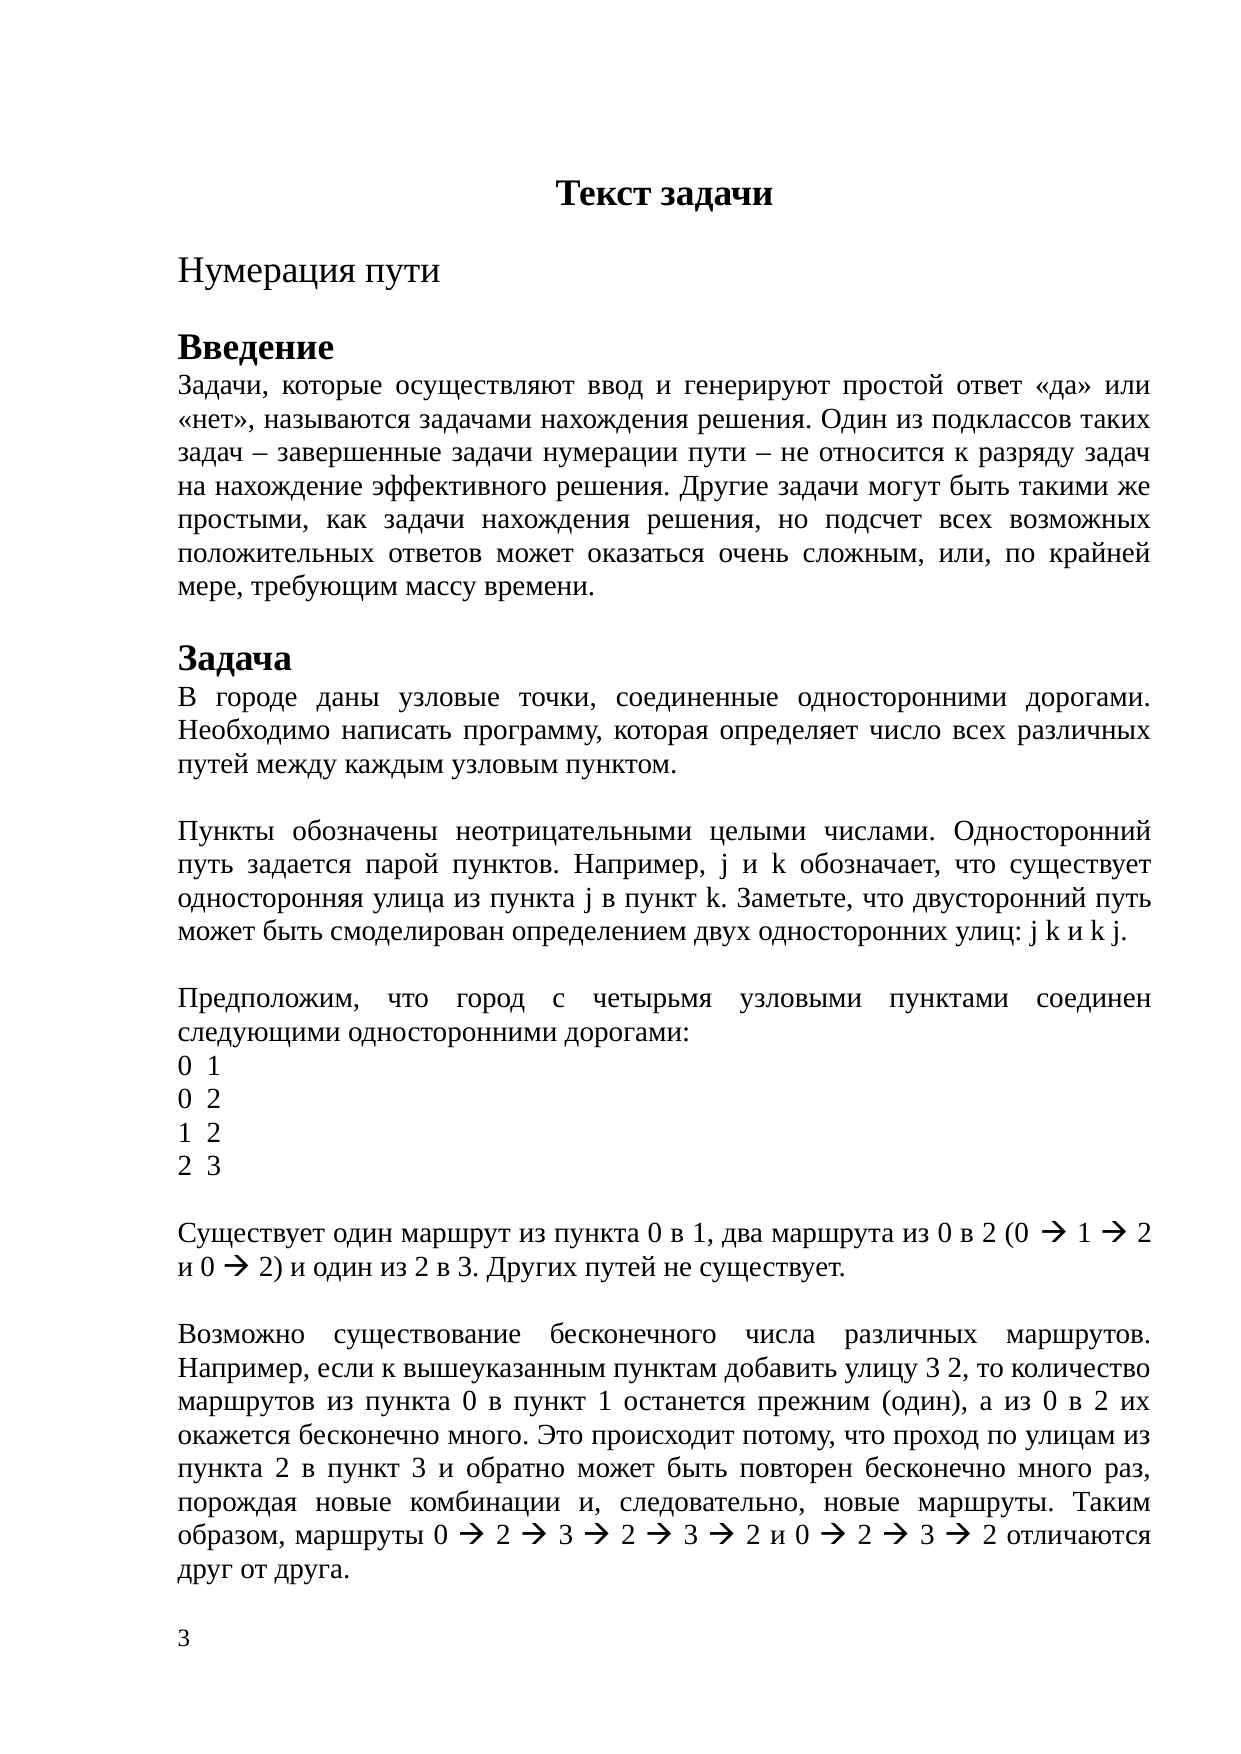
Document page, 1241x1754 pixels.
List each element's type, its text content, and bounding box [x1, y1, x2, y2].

text Существует один маршрут из пункта 0 в 1, два маршрута из 0 в 2 (0 1 2 и 0 2) и один из 2 в 3. Других путей не существует. [177, 1215, 1152, 1283]
text Нумерация пути [177, 247, 1152, 291]
text 0 1 [177, 1048, 1152, 1081]
text 0 2 [177, 1081, 1152, 1115]
text Возможно существование бесконечного числа различных маршрутов. Например, если к вышеуказанным пунктам добавить улицу 3 2, то количество маршрутов из пункта 0 в пункт 1 останется прежним (один), а из 0 в 2 их окажется бесконечно много. Это происходит потому, что проход по улицам из пункта 2 в пункт 3 и обратно может быть повторен бесконечно много раз, порождая новые комбинации и, следовательно, новые маршруты. Таким образом, маршруты 0 2 3 2 3 2 и 0 2 3 2 отличаются друг от друга. [177, 1316, 1152, 1585]
text Предположим, что город с четырьмя узловыми пунктами соединен следующими односторонними дорогами: [177, 981, 1152, 1048]
text Задачи, которые осуществляют ввод и генерируют простой ответ «да» или «нет», называются задачами нахождения решения. Один из подклассов таких задач – завершенные задачи нумерации пути – не относится к разряду задач на нахождение эффективного решения. Другие задачи могут быть такими же простыми, как задачи нахождения решения, но подсчет всех возможных положительных ответов может оказаться очень сложным, или, по крайней мере, требующим массу времени. [177, 367, 1152, 602]
text Пункты обозначены неотрицательными целыми числами. Односторонний путь задается парой пунктов. Например, j и k обозначает, что существует односторонняя улица из пункта j в пункт k. Заметьте, что двусторонний путь может быть смоделирован определением двух односторонних улиц: j k и k j. [177, 813, 1152, 947]
text Введение [177, 324, 1152, 367]
text 2 3 [177, 1148, 1152, 1182]
text Текст задачи [177, 171, 1152, 214]
text Задача [177, 636, 1152, 679]
text 1 2 [177, 1115, 1152, 1148]
text В городе даны узловые точки, соединенные односторонними дорогами. Необходимо написать программу, которая определяет число всех различных путей между каждым узловым пунктом. [177, 679, 1152, 779]
